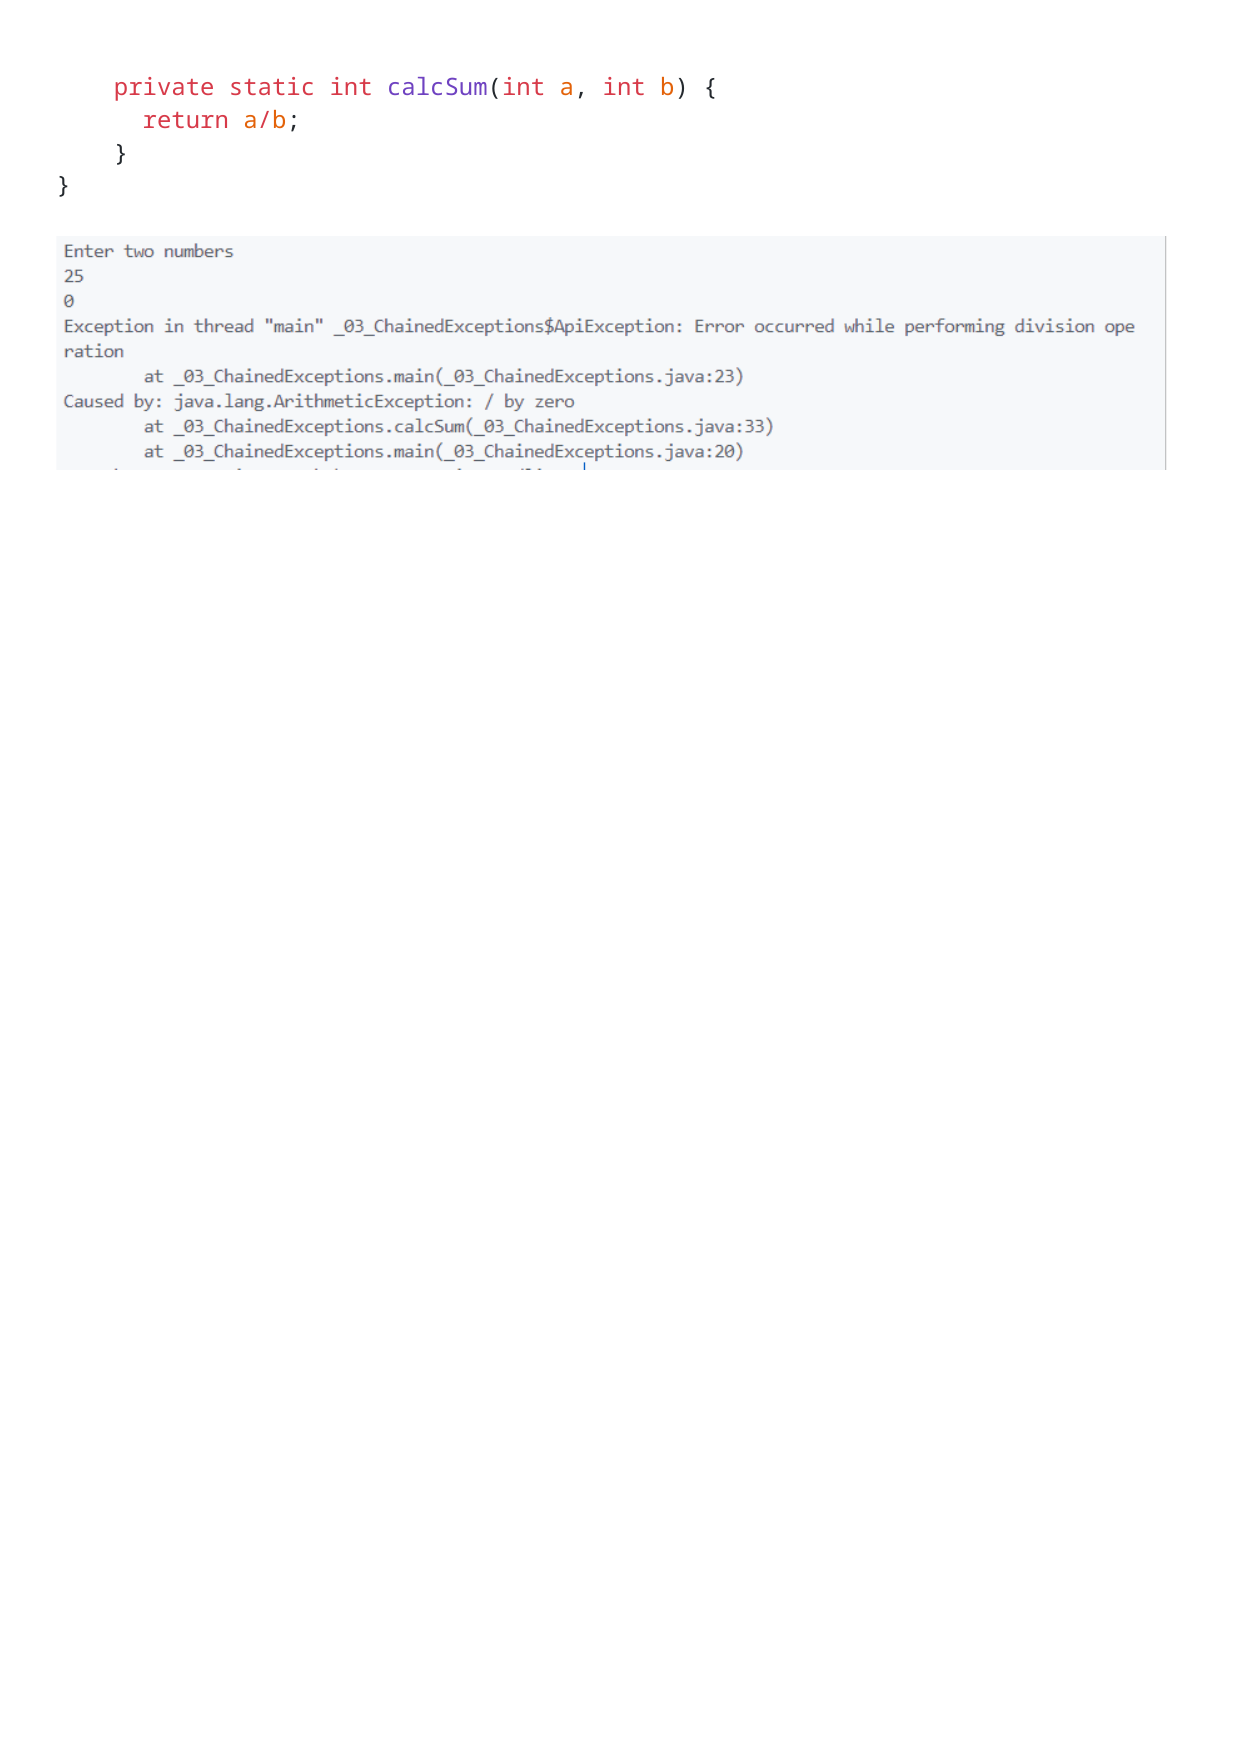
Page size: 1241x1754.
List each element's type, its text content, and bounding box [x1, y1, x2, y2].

text return a/b; [56, 103, 1200, 135]
text } [56, 135, 1200, 168]
picture [56, 236, 1167, 470]
text } [56, 168, 1200, 201]
text private static int calcSum(int a, int b) { [56, 70, 1200, 103]
